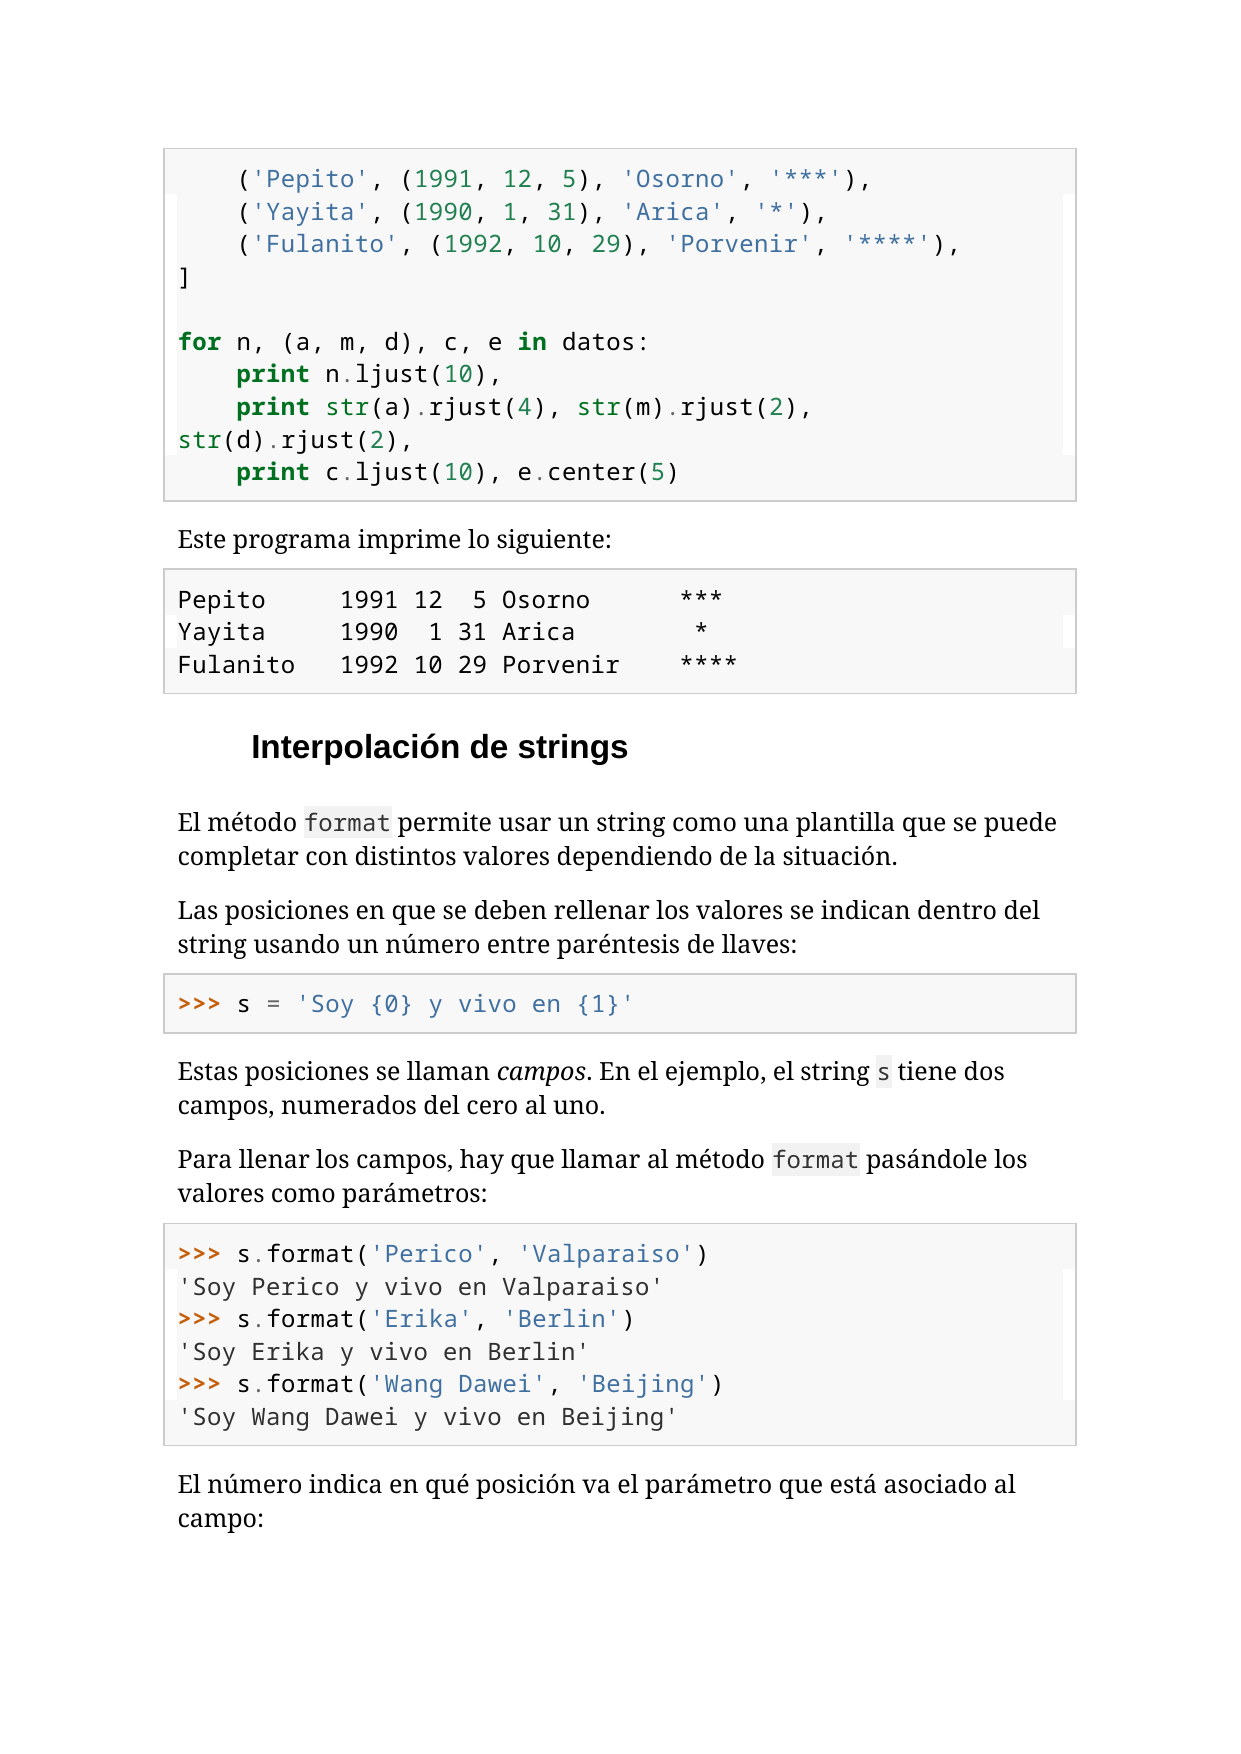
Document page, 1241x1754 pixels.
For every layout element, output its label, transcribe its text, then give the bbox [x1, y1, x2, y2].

text Estas posiciones se llaman campos. En el ejemplo, el string s tiene dos campos, numerados del cero al uno. [177, 1054, 1063, 1122]
text ('Fulanito', (1992, 10, 29), 'Porvenir', '****'), [177, 227, 1063, 259]
text >>> s.format('Wang Dawei', 'Beijing') [177, 1367, 1063, 1386]
text >>> s.format('Perico', 'Valparaiso') [165, 1224, 1075, 1269]
text Para llenar los campos, hay que llamar al método format pasándole los valores como parámetros: [177, 1142, 1063, 1210]
text >>> s.format('Erika', 'Berlin') [177, 1302, 1063, 1334]
subtitle Interpolación de strings [251, 727, 1063, 765]
text Fulanito 1992 10 29 Porvenir **** [165, 633, 1075, 693]
text print n.ljust(10), [177, 357, 1063, 390]
text 'Soy Perico y vivo en Valparaiso' [177, 1269, 1063, 1302]
text for n, (a, m, d), c, e in datos: [177, 325, 1063, 357]
text El método format permite usar un string como una plantilla que se puede completar con distintos valores dependiendo de la situación. [177, 804, 1063, 872]
text Las posiciones en que se deben rellenar los valores se indican dentro del string usando un número entre paréntesis de llaves: [177, 892, 1063, 961]
text Yayita 1990 1 31 Arica * [177, 615, 1063, 633]
text Este programa imprime lo siguiente: [177, 522, 1063, 556]
text 'Soy Wang Dawei y vivo en Beijing' [165, 1386, 1075, 1445]
text Pepito 1991 12 5 Osorno *** [165, 570, 1075, 615]
text ] [177, 259, 1063, 292]
text print c.ljust(10), e.center(5) [165, 441, 1075, 500]
text >>> s = 'Soy {0} y vivo en {1}' [165, 975, 1075, 1032]
text ('Yayita', (1990, 1, 31), 'Arica', '*'), [177, 194, 1063, 227]
text 'Soy Erika y vivo en Berlin' [177, 1334, 1063, 1367]
text print str(a).rjust(4), str(m).rjust(2), str(d).rjust(2), [177, 390, 1063, 441]
text El número indica en qué posición va el parámetro que está asociado al campo: [177, 1466, 1063, 1534]
text ('Pepito', (1991, 12, 5), 'Osorno', '***'), [165, 149, 1075, 194]
